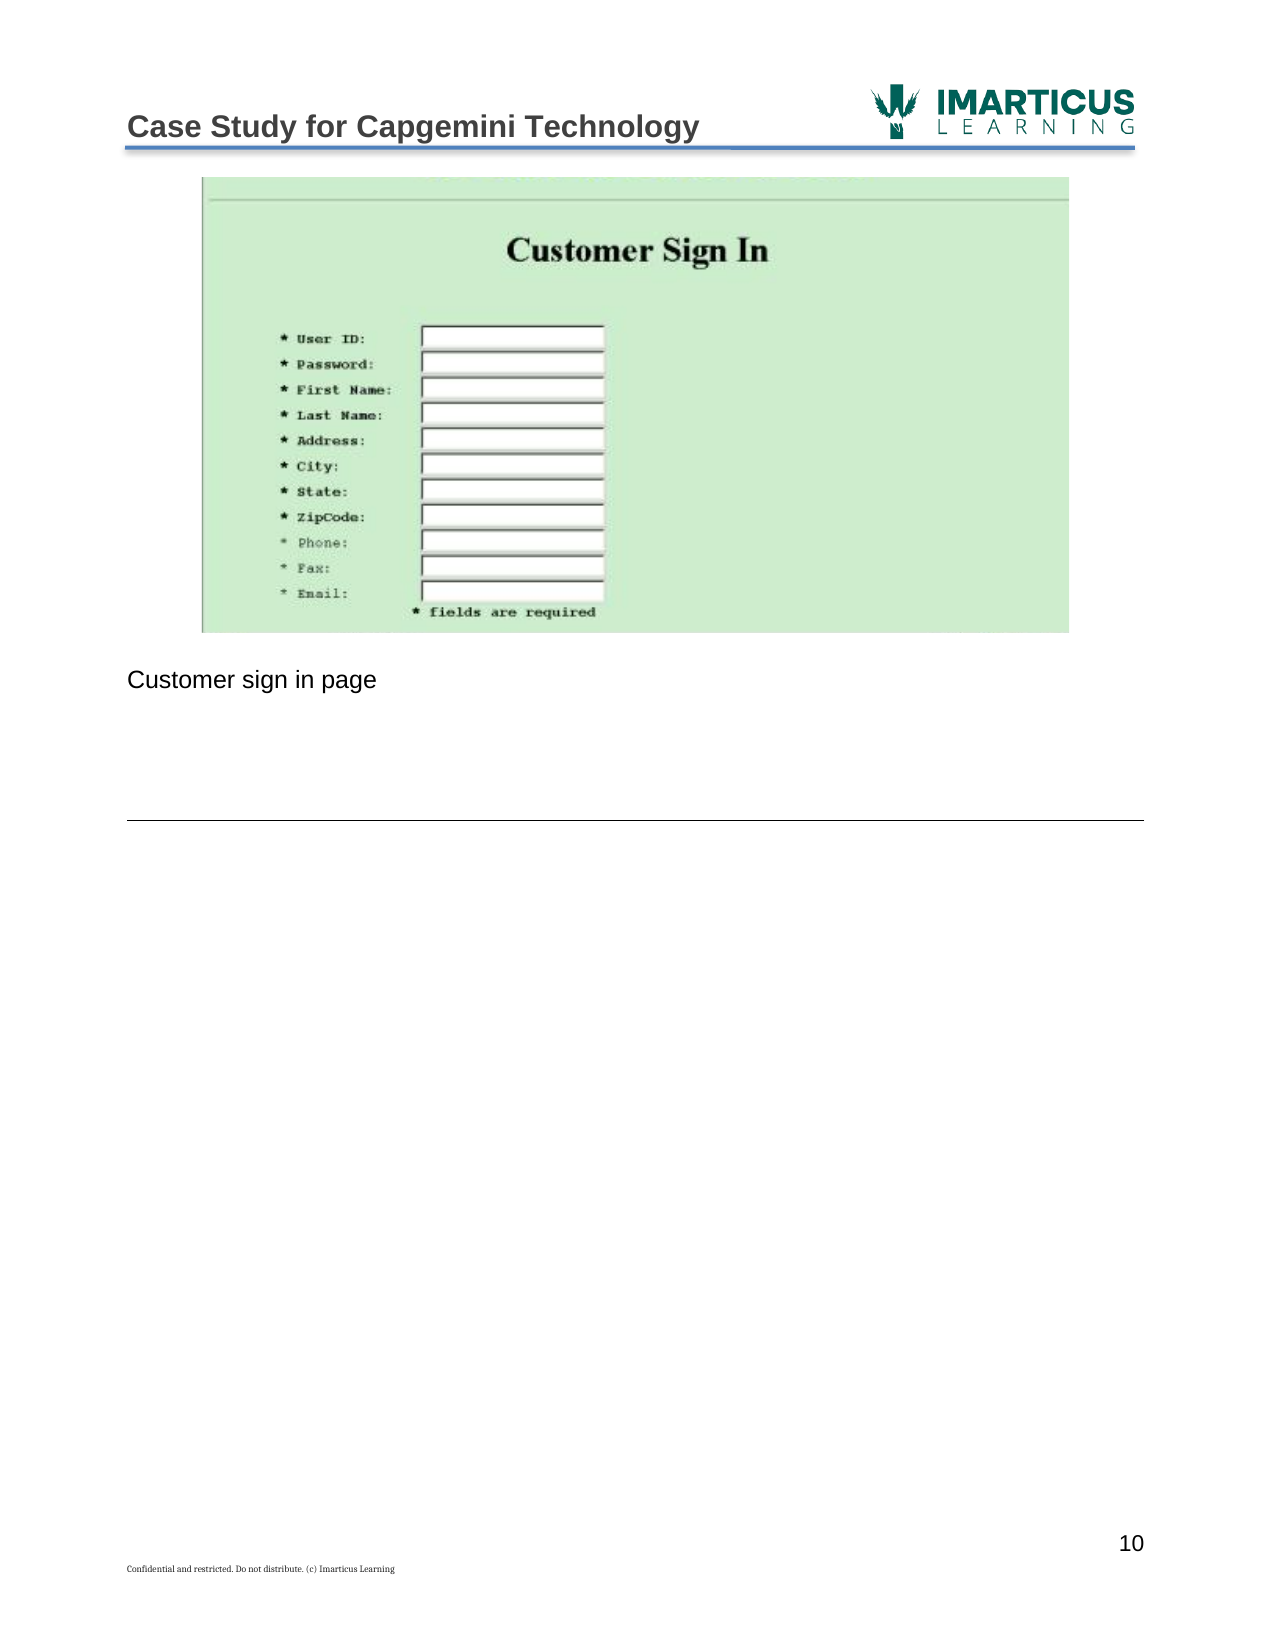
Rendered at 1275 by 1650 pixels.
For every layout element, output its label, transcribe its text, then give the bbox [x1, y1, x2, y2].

text Customer sign in page [127, 665, 1144, 694]
picture [869, 80, 1136, 141]
picture [201, 177, 1070, 633]
